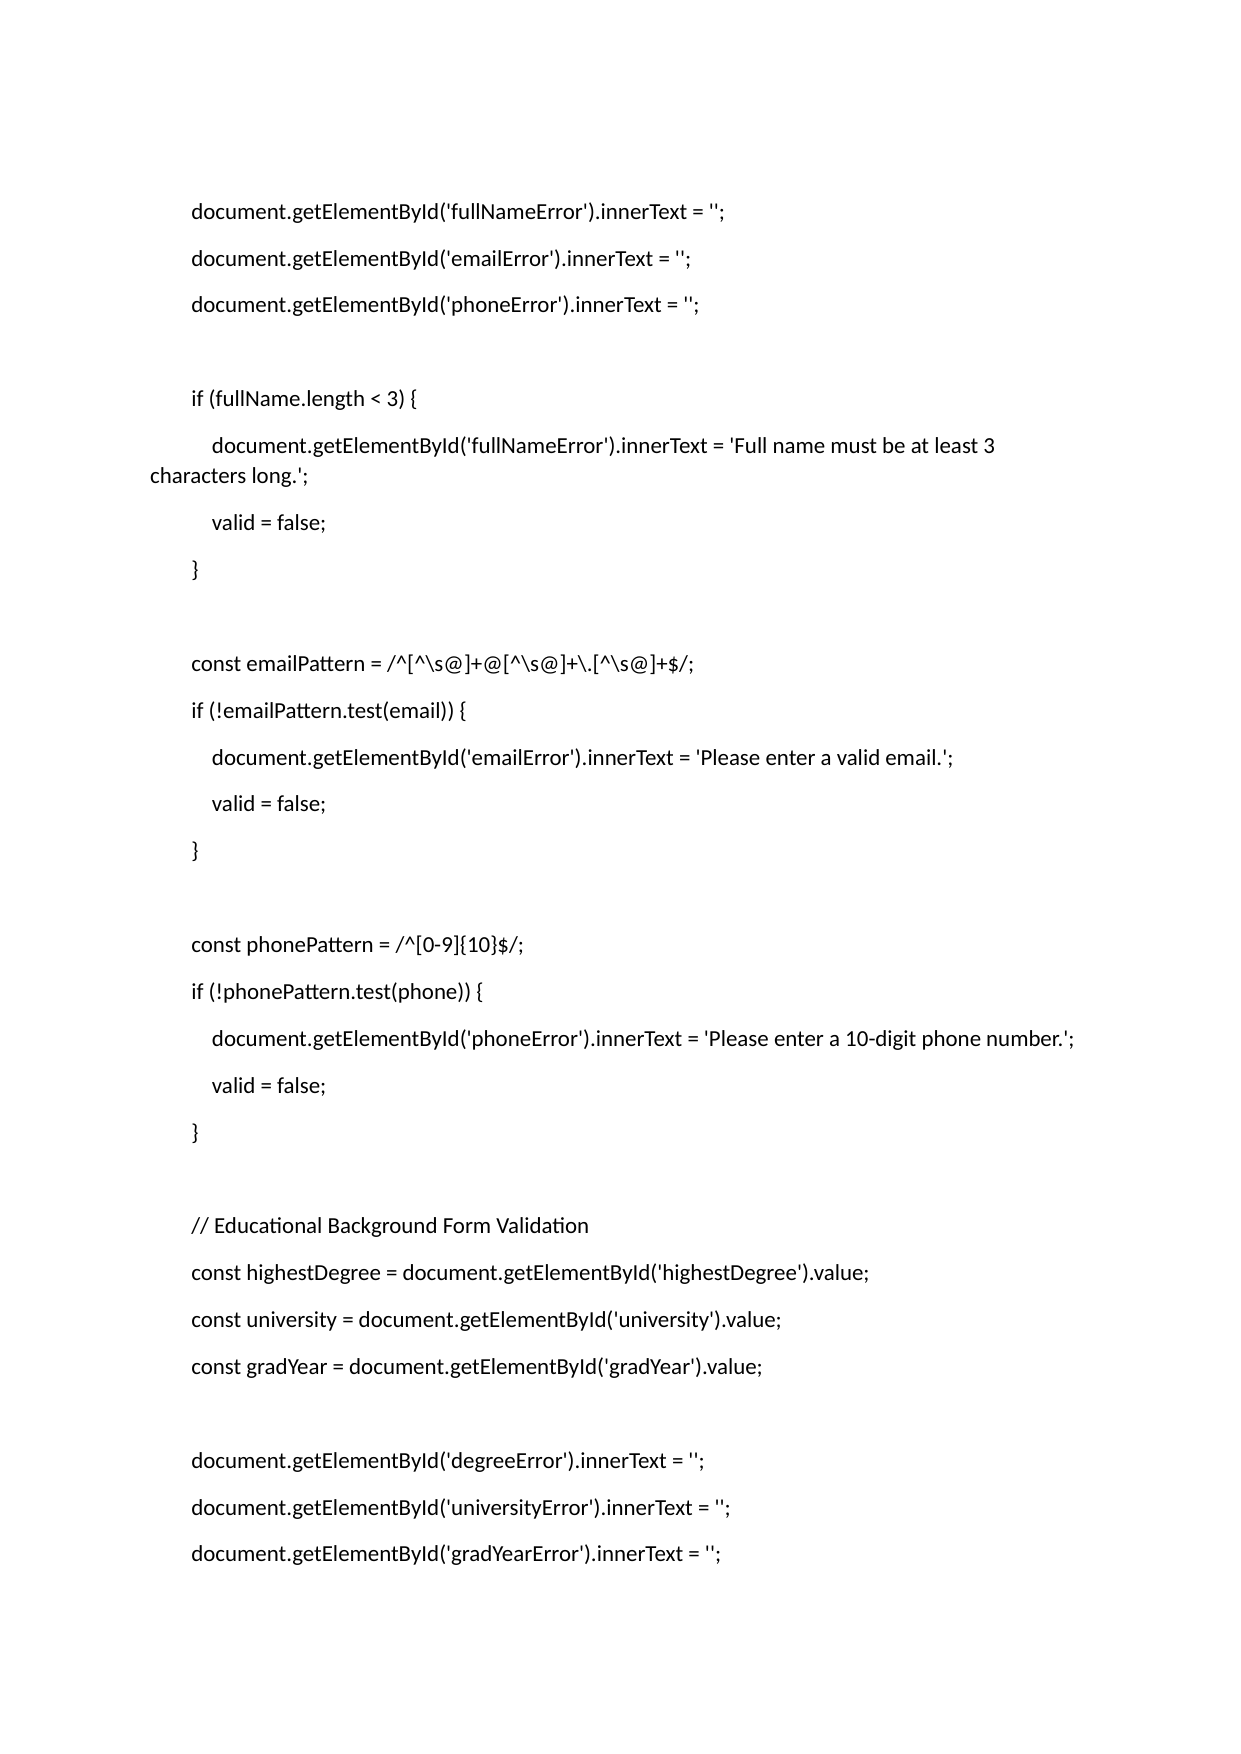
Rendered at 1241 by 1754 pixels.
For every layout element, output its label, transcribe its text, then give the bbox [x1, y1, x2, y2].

text const phonePattern = /^[0-9]{10}$/; [150, 930, 1090, 958]
text document.getElementById('fullNameError').innerText = 'Full name must be at least 3 characters long.'; [150, 431, 1090, 489]
text } [150, 836, 1090, 864]
text valid = false; [150, 789, 1090, 818]
text document.getElementById('phoneError').innerText = ''; [150, 291, 1090, 319]
text if (!emailPattern.test(email)) { [150, 696, 1090, 724]
text if (!phonePattern.test(phone)) { [150, 977, 1090, 1005]
text // Educational Background Form Validation [150, 1211, 1090, 1239]
text if (fullName.length < 3) { [150, 384, 1090, 412]
text } [150, 555, 1090, 583]
text document.getElementById('emailError').innerText = ''; [150, 244, 1090, 272]
text } [150, 1118, 1090, 1146]
text const gradYear = document.getElementById('gradYear').value; [150, 1352, 1090, 1380]
text const highestDegree = document.getElementById('highestDegree').value; [150, 1258, 1090, 1286]
text document.getElementById('emailError').innerText = 'Please enter a valid email.'; [150, 743, 1090, 771]
text valid = false; [150, 508, 1090, 536]
text valid = false; [150, 1071, 1090, 1099]
text const university = document.getElementById('university').value; [150, 1305, 1090, 1333]
text document.getElementById('gradYearError').innerText = ''; [150, 1539, 1090, 1568]
text document.getElementById('degreeError').innerText = ''; [150, 1446, 1090, 1474]
text document.getElementById('universityError').innerText = ''; [150, 1493, 1090, 1521]
text document.getElementById('phoneError').innerText = 'Please enter a 10-digit phone number.'; [150, 1024, 1090, 1052]
text document.getElementById('fullNameError').innerText = ''; [150, 197, 1090, 225]
text const emailPattern = /^[^\s@]+@[^\s@]+\.[^\s@]+$/; [150, 649, 1090, 677]
